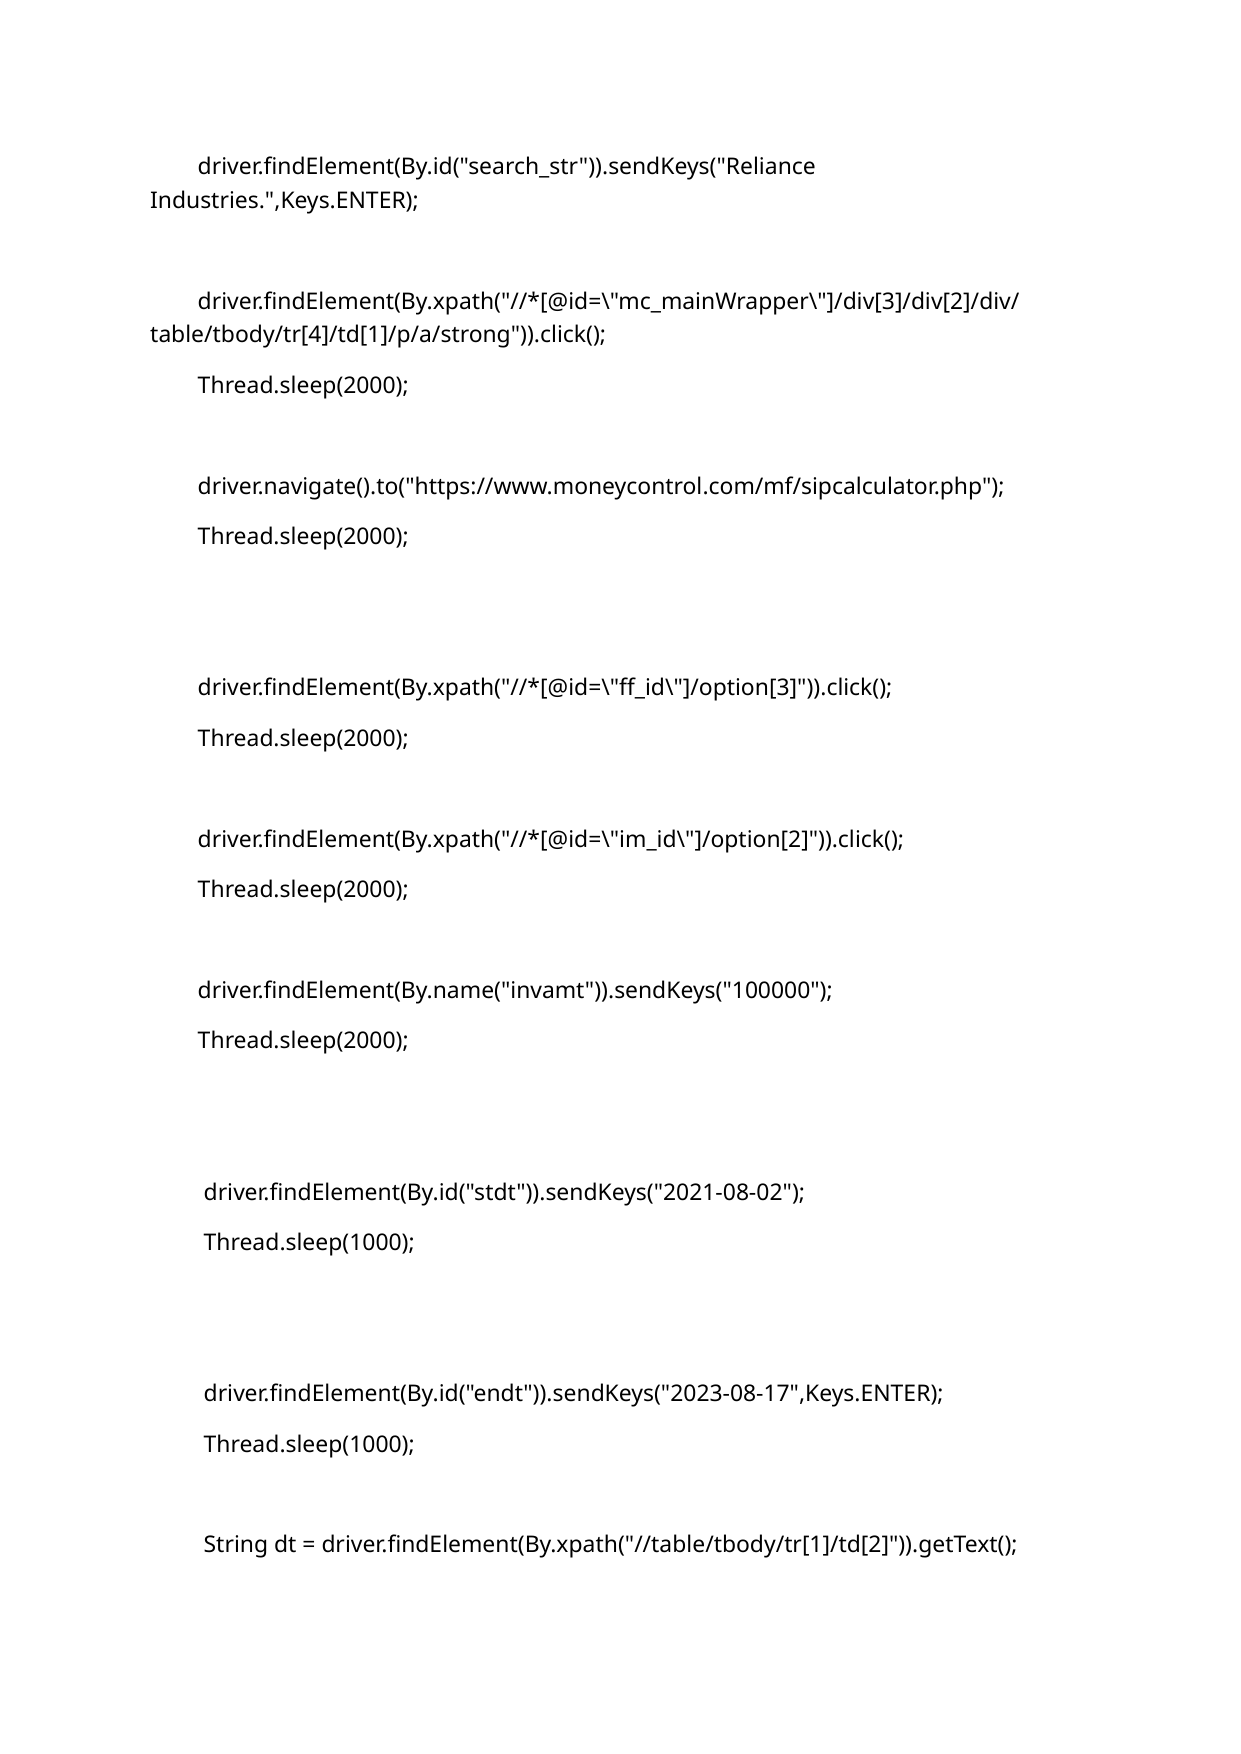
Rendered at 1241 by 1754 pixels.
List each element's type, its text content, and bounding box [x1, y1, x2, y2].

text driver.findElement(By.xpath("//*[@id=\"mc_mainWrapper\"]/div[3]/div[2]/div/table/tbody/tr[4]/td[1]/p/a/strong")).click(); [150, 284, 1090, 349]
text driver.findElement(By.id("endt")).sendKeys("2023-08-17",Keys.ENTER); [150, 1377, 1090, 1408]
text Thread.sleep(2000); [150, 1024, 1090, 1055]
text Thread.sleep(1000); [150, 1226, 1090, 1257]
text Thread.sleep(2000); [150, 722, 1090, 753]
text String dt = driver.findElement(By.xpath("//table/tbody/tr[1]/td[2]")).getText(); [150, 1528, 1090, 1559]
text Thread.sleep(2000); [150, 369, 1090, 400]
text Thread.sleep(1000); [150, 1427, 1090, 1459]
text Thread.sleep(2000); [150, 520, 1090, 551]
text driver.findElement(By.xpath("//*[@id=\"ff_id\"]/option[3]")).click(); [150, 671, 1090, 702]
text driver.findElement(By.xpath("//*[@id=\"im_id\"]/option[2]")).click(); [150, 822, 1090, 854]
text driver.findElement(By.id("search_str")).sendKeys("Reliance Industries.",Keys.ENTER); [150, 150, 1090, 215]
text Thread.sleep(2000); [150, 873, 1090, 904]
text driver.navigate().to("https://www.moneycontrol.com/mf/sipcalculator.php"); [150, 469, 1090, 501]
text driver.findElement(By.id("stdt")).sendKeys("2021-08-02"); [150, 1175, 1090, 1207]
text driver.findElement(By.name("invamt")).sendKeys("100000"); [150, 974, 1090, 1005]
